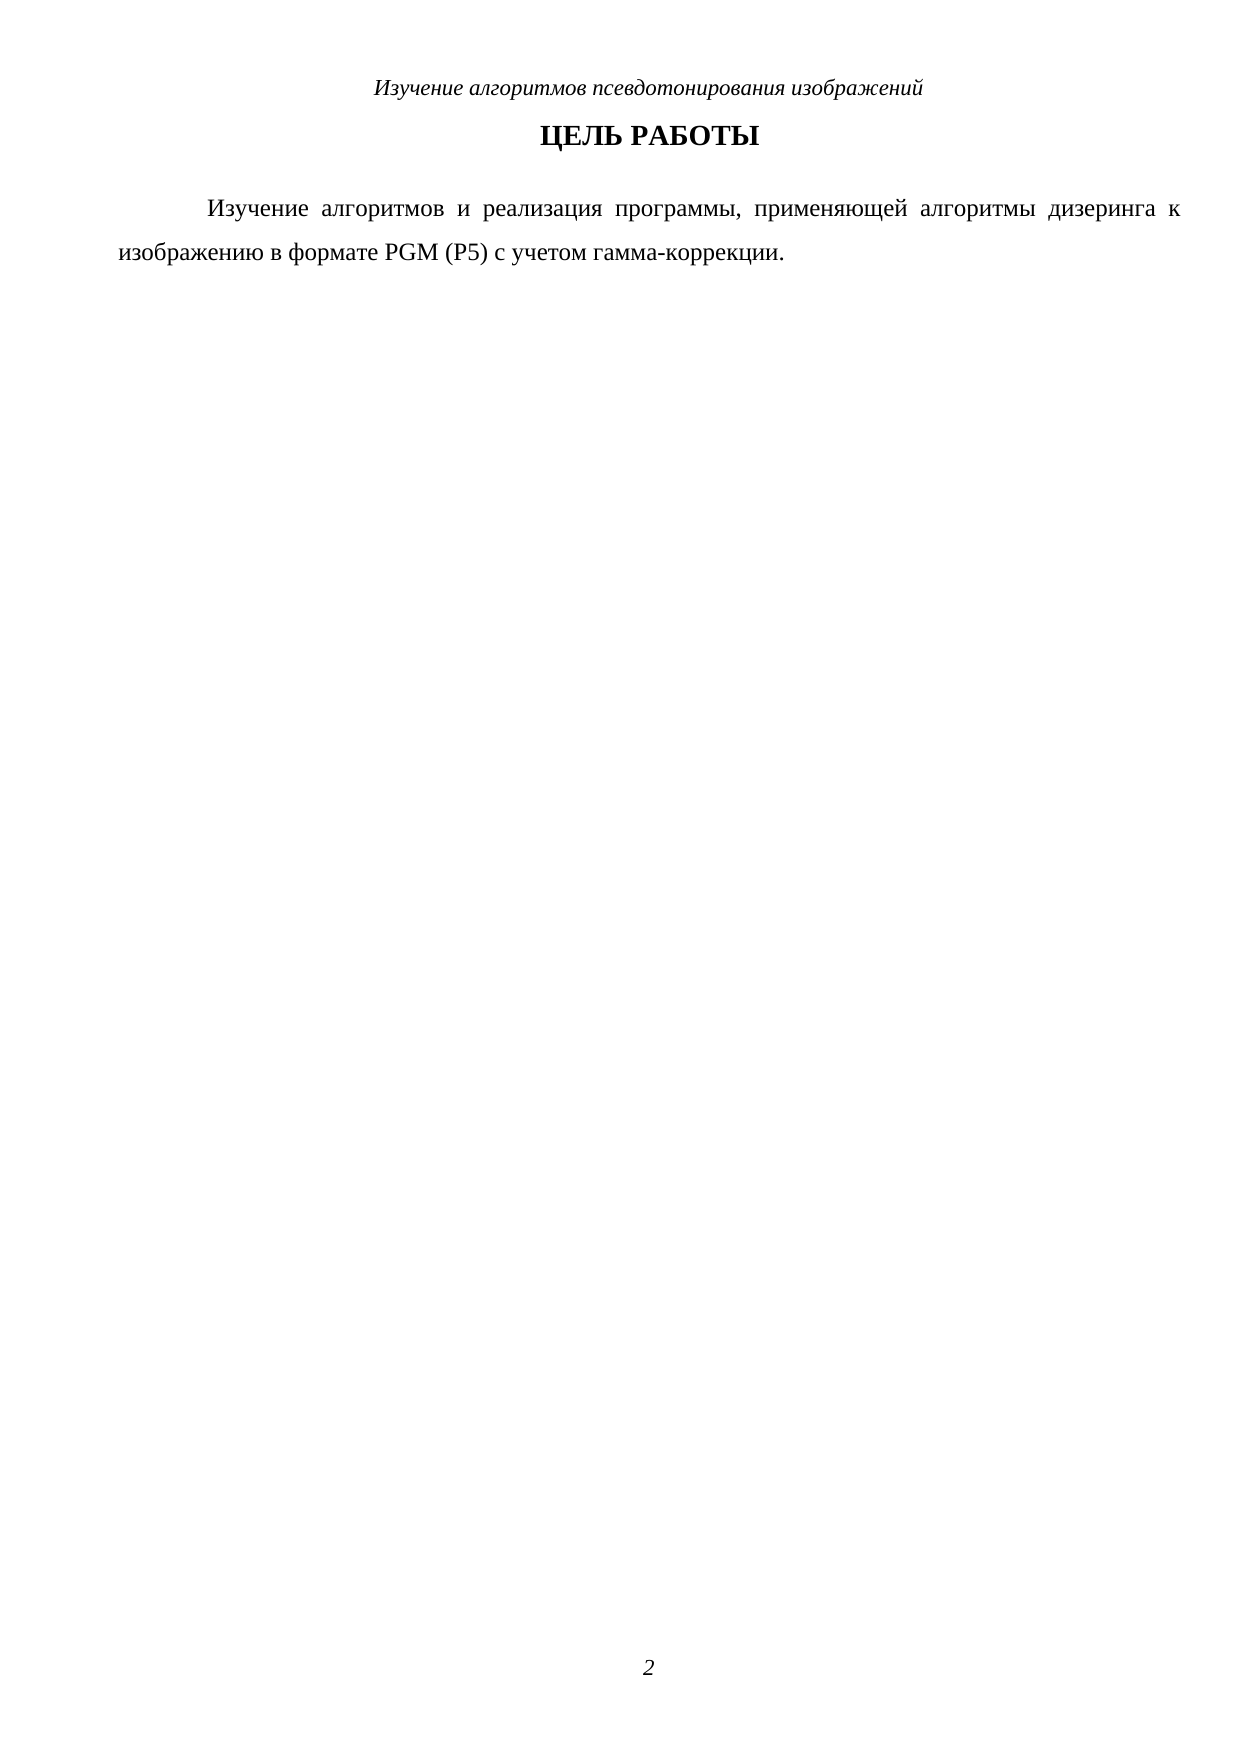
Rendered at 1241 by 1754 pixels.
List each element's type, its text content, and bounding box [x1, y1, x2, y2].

text Изучение алгоритмов и реализация программы, применяющей алгоритмы дизеринга к изображению в формате PGM (P5) с учетом гамма-коррекции. [118, 193, 1181, 265]
subtitle Цель работы [118, 118, 1181, 152]
